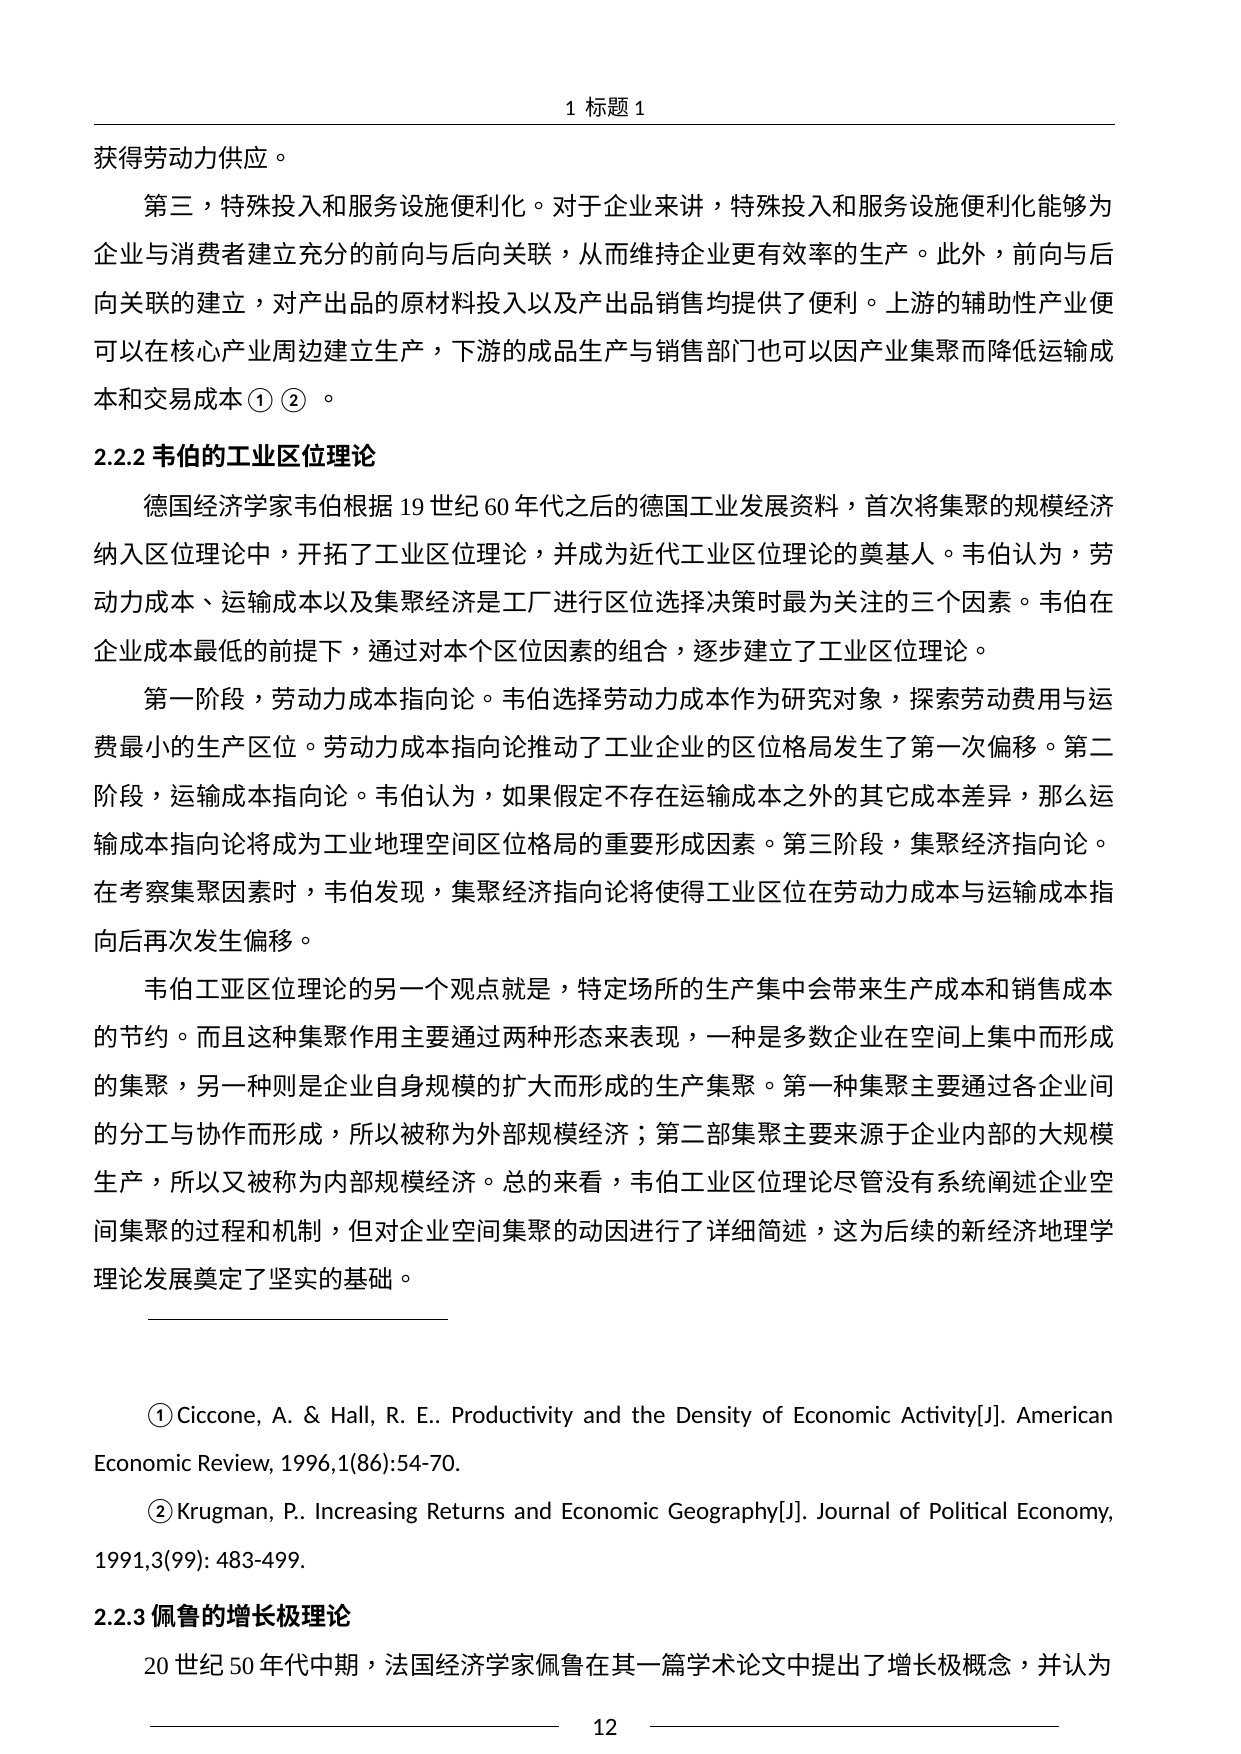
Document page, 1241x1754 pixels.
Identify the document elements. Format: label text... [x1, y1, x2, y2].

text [94, 125, 1115, 173]
text 韦伯工亚区位理论的另一个观点就是，特定场所的生产集中会带来生产成本和销售成本的节约。而且这种集聚作用主要通过两种形态来表现，一种是多数企业在空间上集中而形成的集聚，另一种则是企业自身规模的扩大而形成的生产集聚。第一种集聚主要通过各企业间的分工与协作而形成，所以被称为外部规模经济；第二部集聚主要来源于企业内部的大规模生产，所以又被称为内部规模经济。总的来看，韦伯工业区位理论尽管没有系统阐述企业空间集聚的过程和机制，但对企业空间集聚的动因进行了详细简述，这为后续的新经济地理学理论发展奠定了坚实的基础。 [94, 956, 1115, 1295]
text ②Krugman, P.. Increasing Returns and Economic Geography[J]. Journal of Political Economy, 1991,3(99): 483-499. [94, 1478, 1115, 1574]
subtitle 2.2.2 韦伯的工业区位理论 [94, 439, 1115, 473]
text 第一阶段，劳动力成本指向论。韦伯选择劳动力成本作为研究对象，探索劳动费用与运费最小的生产区位。劳动力成本指向论推动了工业企业的区位格局发生了第一次偏移。第二阶段，运输成本指向论。韦伯认为，如果假定不存在运输成本之外的其它成本差异，那么运输成本指向论将成为工业地理空间区位格局的重要形成因素。第三阶段，集聚经济指向论。在考察集聚因素时，韦伯发现，集聚经济指向论将使得工业区位在劳动力成本与运输成本指向后再次发生偏移。 [94, 666, 1115, 956]
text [94, 1632, 1115, 1681]
text 德国经济学家韦伯根据19世纪60年代之后的德国工业发展资料，首次将集聚的规模经济纳入区位理论中，开拓了工业区位理论，并成为近代工业区位理论的奠基人。韦伯认为，劳动力成本、运输成本以及集聚经济是工厂进行区位选择决策时最为关注的三个因素。韦伯在企业成本最低的前提下，通过对本个区位因素的组合，逐步建立了工业区位理论。 [94, 473, 1115, 666]
text ①Ciccone, A. & Hall, R. E.. Productivity and the Density of Economic Activity[J]. American Economic Review, 1996,1(86):54-70. [94, 1381, 1115, 1478]
subtitle 2.2.3 佩鲁的增长极理论 [94, 1598, 1115, 1632]
text 第三，特殊投入和服务设施便利化。对于企业来讲，特殊投入和服务设施便利化能够为企业与消费者建立充分的前向与后向关联，从而维持企业更有效率的生产。此外，前向与后向关联的建立，对产出品的原材料投入以及产出品销售均提供了便利。上游的辅助性产业便可以在核心产业周边建立生产，下游的成品生产与销售部门也可以因产业集聚而降低运输成本和交易成本①② 。 [94, 173, 1115, 415]
